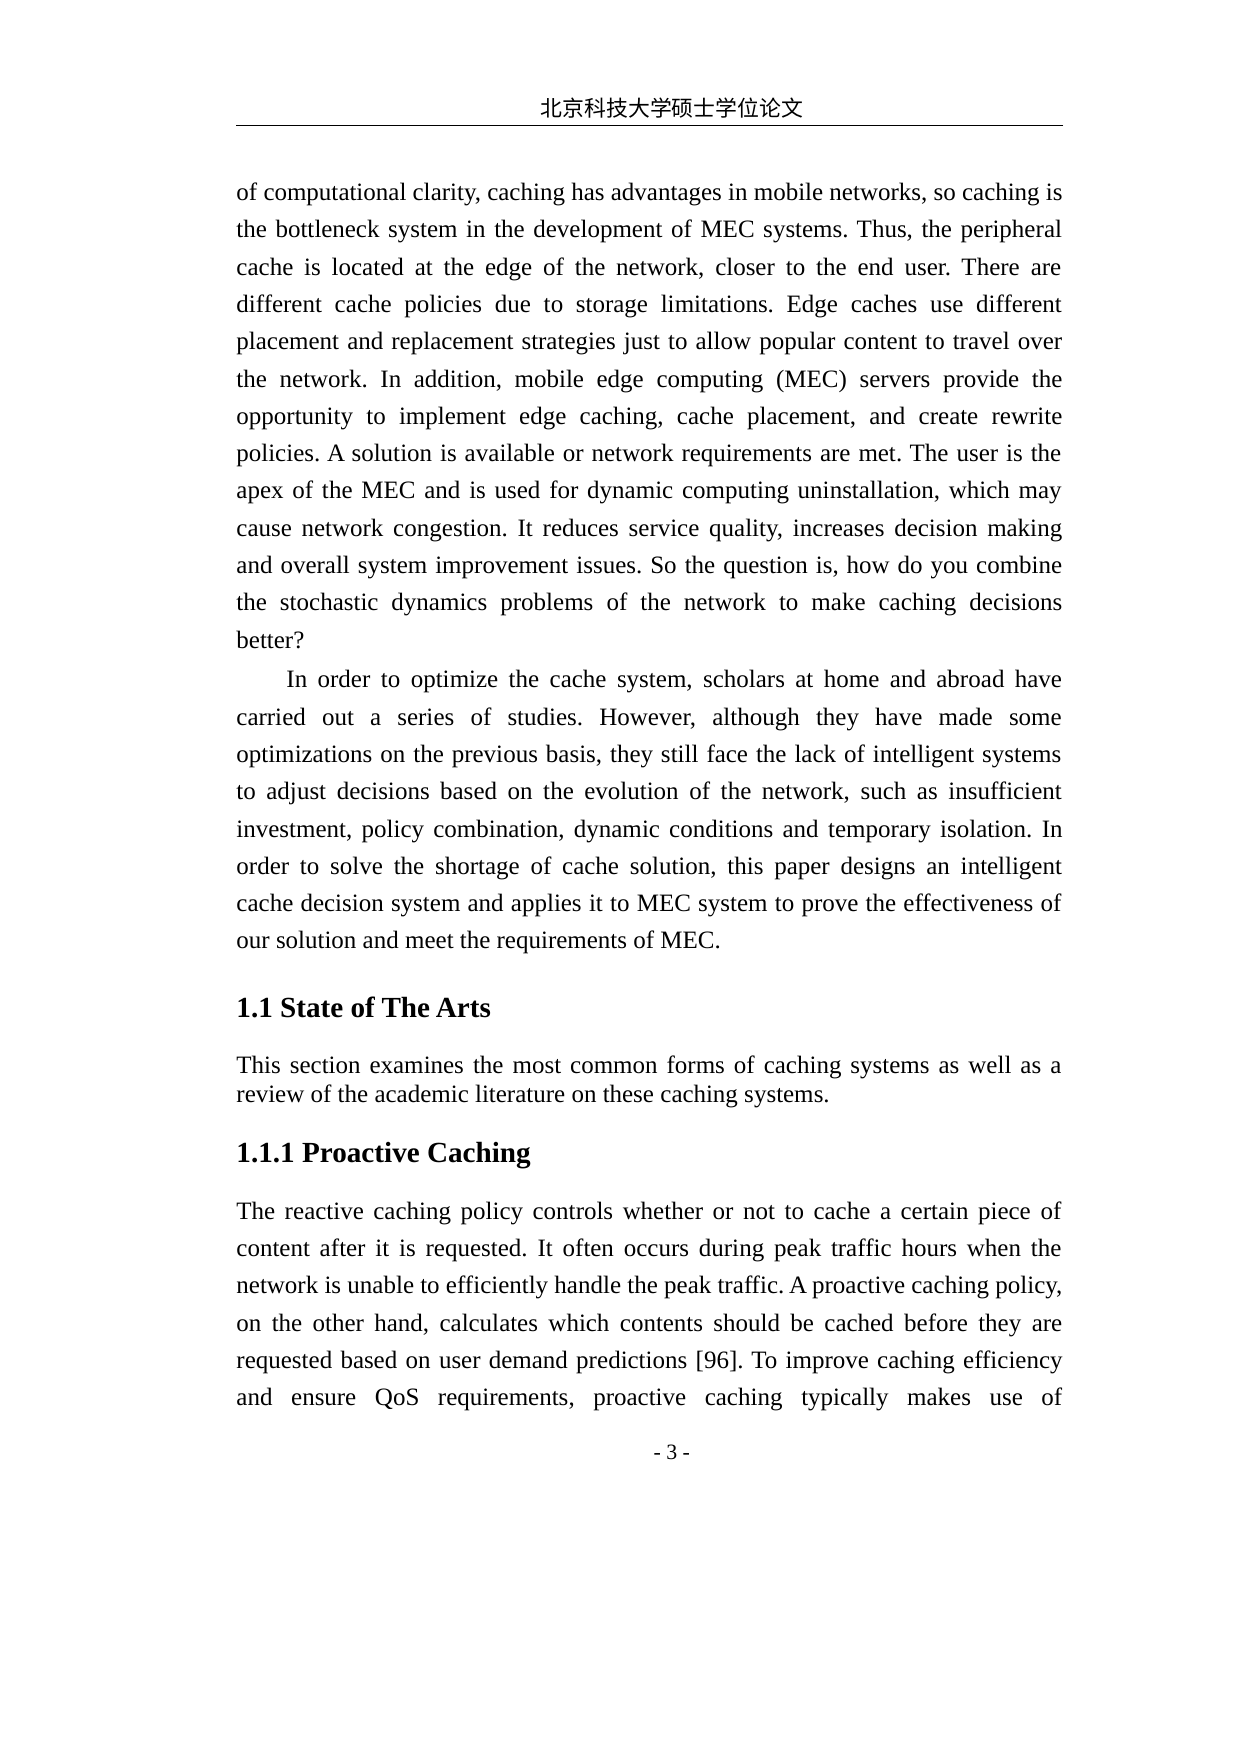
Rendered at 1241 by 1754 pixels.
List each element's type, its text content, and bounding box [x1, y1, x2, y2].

text This section examines the most common forms of caching systems as well as a review of the academic literature on these caching systems. [236, 1051, 1063, 1108]
text In order to optimize the cache system, scholars at home and abroad have carried out a series of studies. However, although they have made some optimizations on the previous basis, they still face the lack of intelligent systems to adjust decisions based on the evolution of the network, such as insufficient investment, policy combination, dynamic conditions and temporary isolation. In order to solve the shortage of cache solution, this paper designs an intelligent cache decision system and applies it to MEC system to prove the effectiveness of our solution and meet the requirements of MEC. [236, 664, 1063, 954]
list Proactive Caching [236, 1135, 1063, 1169]
list State of The Arts [236, 990, 1063, 1023]
